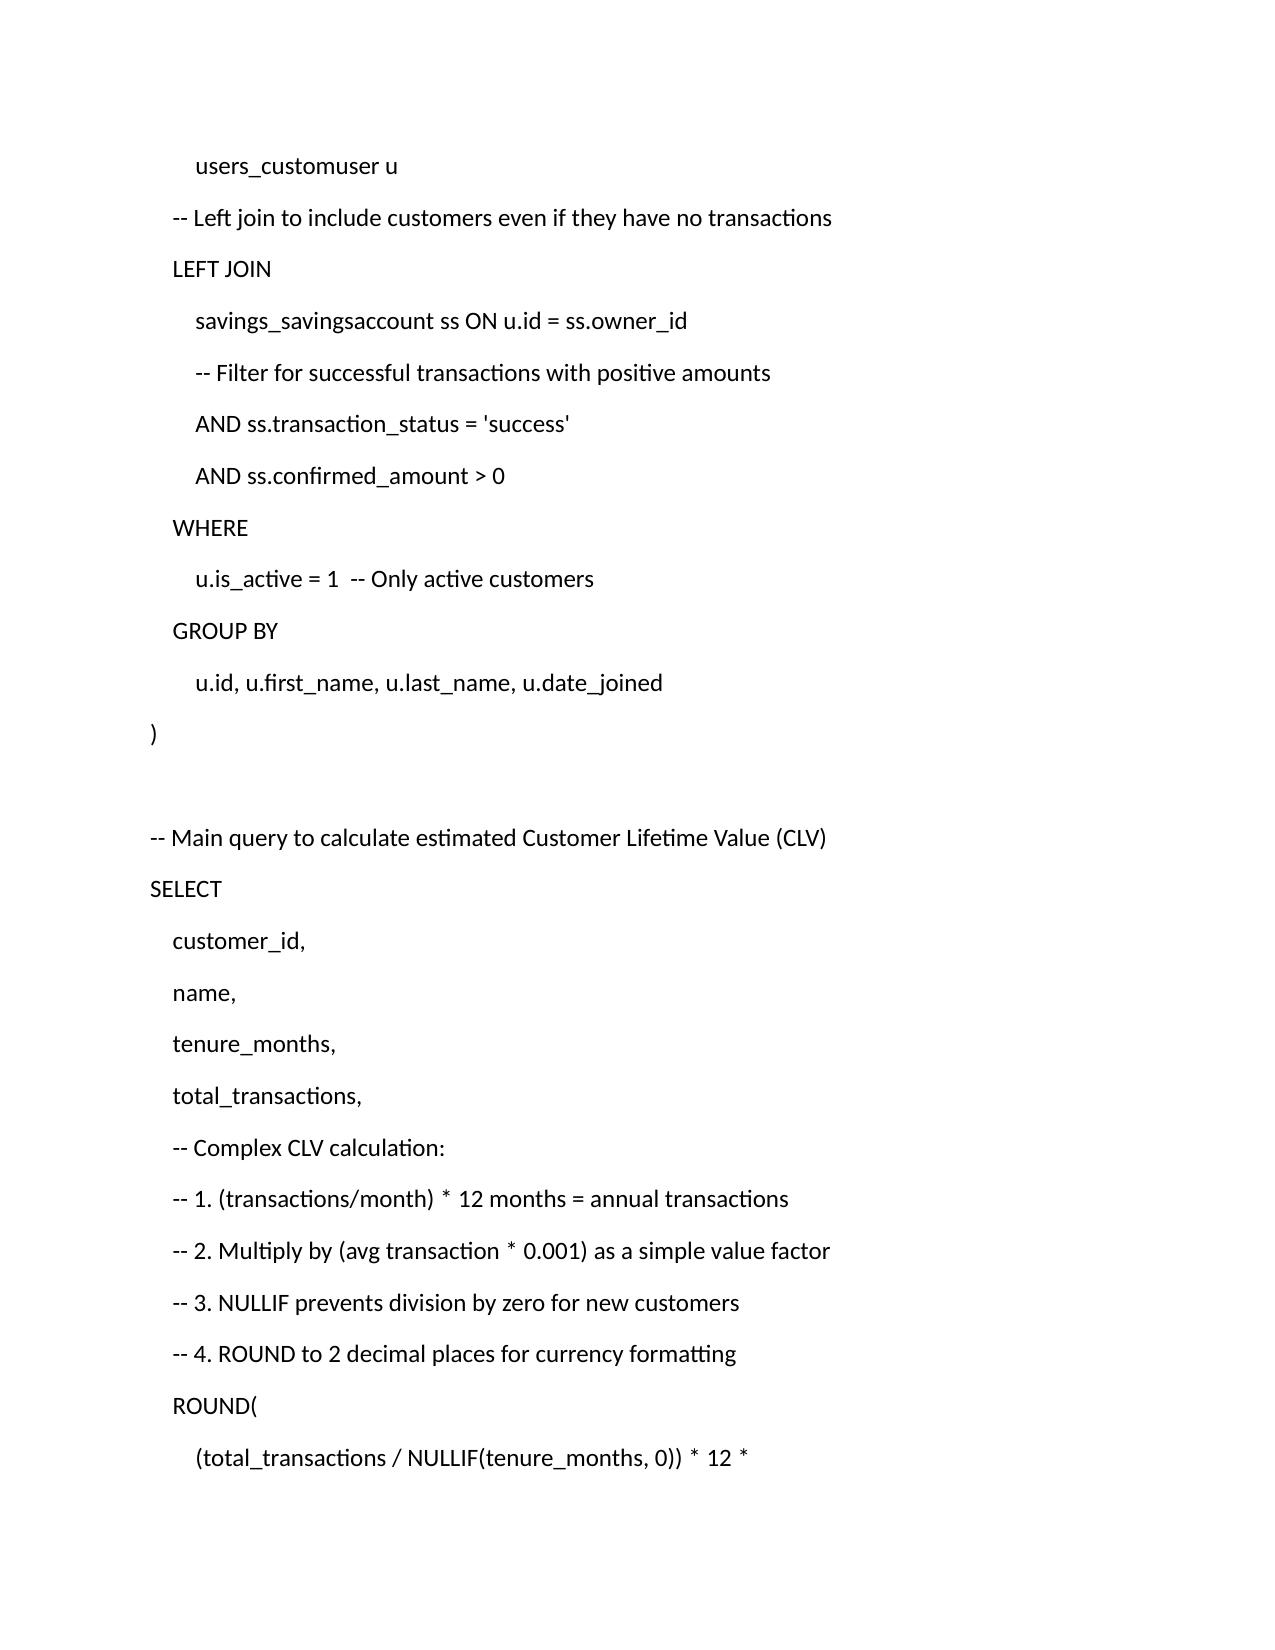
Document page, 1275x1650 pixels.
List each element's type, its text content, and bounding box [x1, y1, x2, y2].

text ) [150, 718, 1125, 749]
text WHERE [150, 512, 1125, 542]
text -- 2. Multiply by (avg transaction * 0.001) as a simple value factor [150, 1235, 1125, 1266]
text -- 1. (transactions/month) * 12 months = annual transactions [150, 1183, 1125, 1214]
text name, [150, 977, 1125, 1007]
text -- Filter for successful transactions with positive amounts [150, 357, 1125, 387]
text AND ss.confirmed_amount > 0 [150, 460, 1125, 491]
text u.id, u.first_name, u.last_name, u.date_joined [150, 667, 1125, 697]
text u.is_active = 1 -- Only active customers [150, 563, 1125, 594]
text tenure_months, [150, 1028, 1125, 1059]
text AND ss.transaction_status = 'success' [150, 408, 1125, 439]
text savings_savingsaccount ss ON u.id = ss.owner_id [150, 305, 1125, 336]
text ROUND( [150, 1390, 1125, 1421]
text GROUP BY [150, 615, 1125, 646]
text total_transactions, [150, 1080, 1125, 1111]
text SELECT [150, 873, 1125, 904]
text (total_transactions / NULLIF(tenure_months, 0)) * 12 * [150, 1442, 1125, 1472]
text customer_id, [150, 925, 1125, 956]
text -- Left join to include customers even if they have no transactions [150, 202, 1125, 232]
text -- 4. ROUND to 2 decimal places for currency formatting [150, 1338, 1125, 1369]
text LEFT JOIN [150, 253, 1125, 284]
text -- 3. NULLIF prevents division by zero for new customers [150, 1287, 1125, 1317]
text -- Main query to calculate estimated Customer Lifetime Value (CLV) [150, 822, 1125, 852]
text users_customuser u [150, 150, 1125, 181]
text -- Complex CLV calculation: [150, 1132, 1125, 1162]
